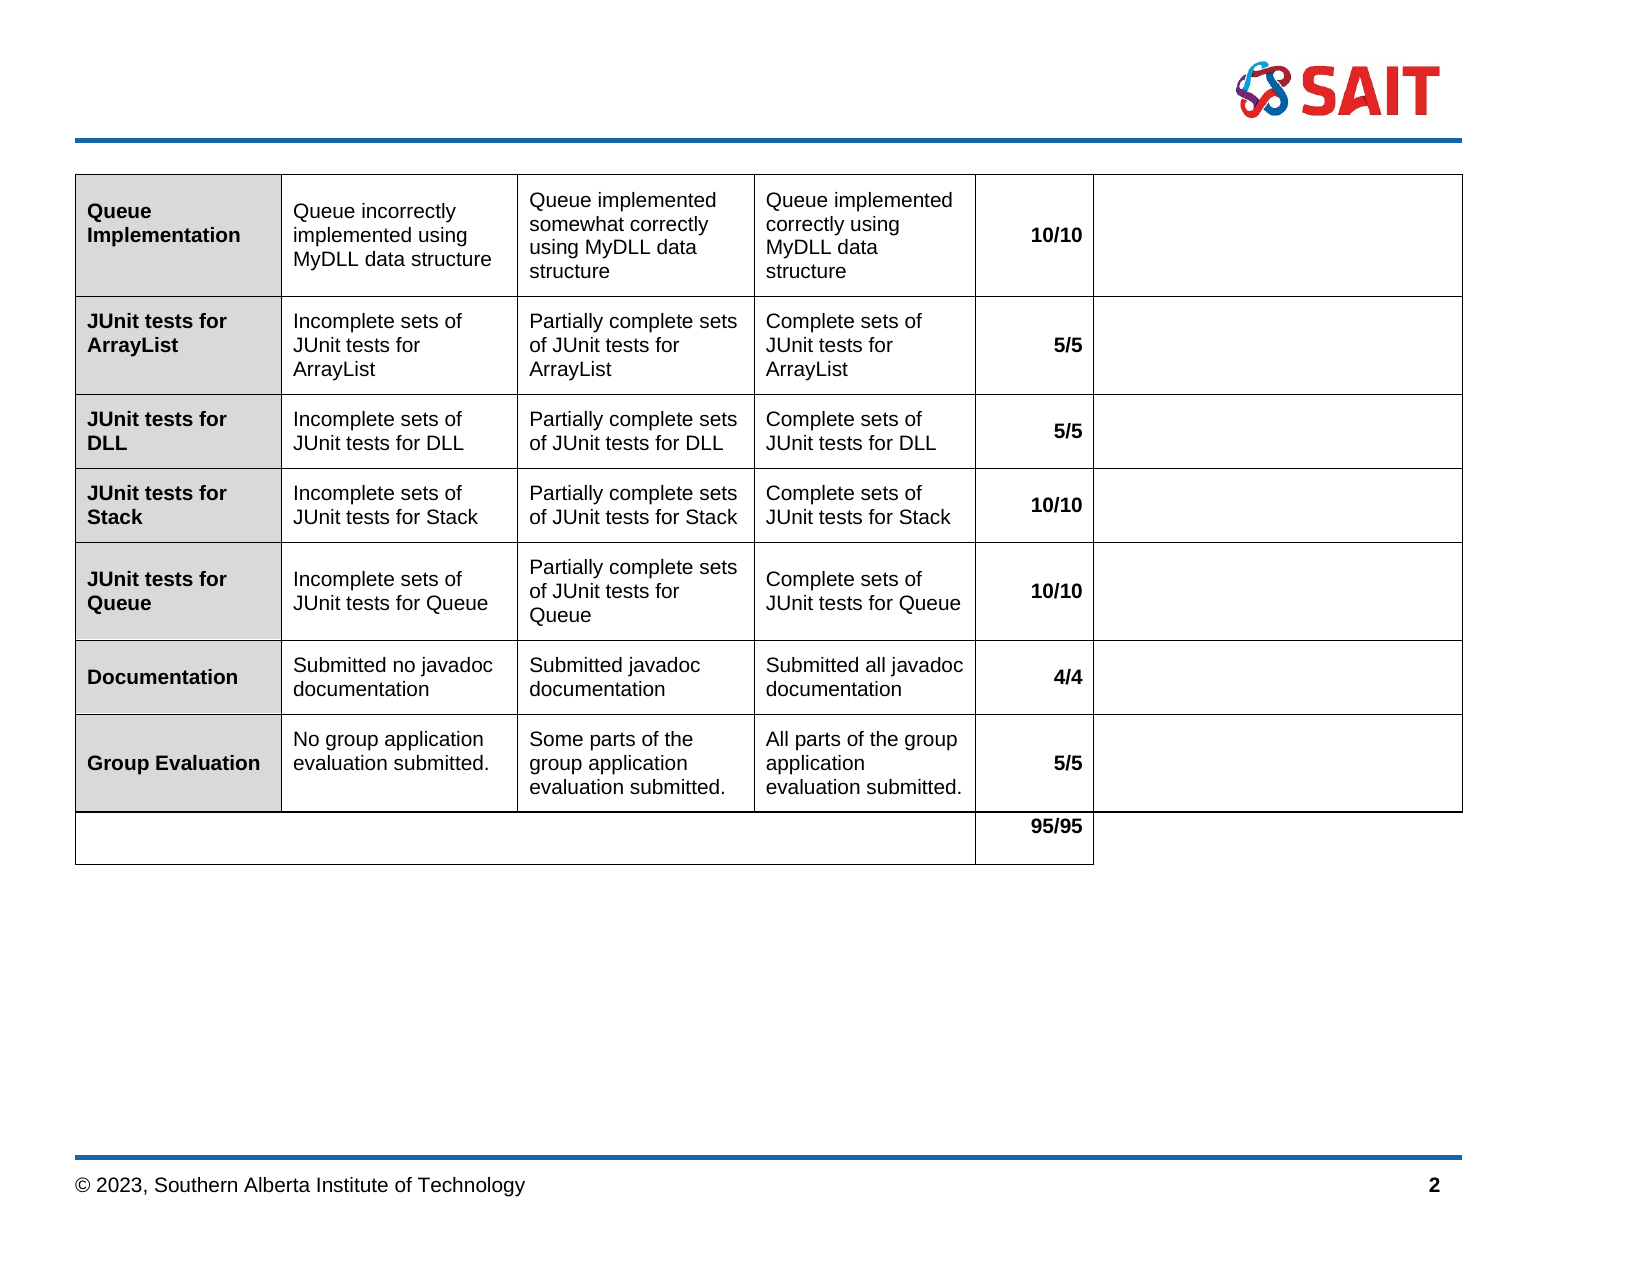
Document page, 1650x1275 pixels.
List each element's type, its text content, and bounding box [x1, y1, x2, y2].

table_cell 10/10 [976, 175, 1093, 296]
table_cell Partially complete sets of JUnit tests for DLL [518, 395, 754, 468]
table_cell Complete sets of JUnit tests for Queue [755, 543, 975, 639]
table_cell Complete sets of JUnit tests for ArrayList [755, 297, 975, 394]
table_cell Incomplete sets of JUnit tests for ArrayList [282, 297, 517, 394]
table_cell Partially complete sets of JUnit tests for Stack [518, 469, 754, 542]
table_cell Complete sets of JUnit tests for DLL [755, 395, 975, 468]
table_cell Group Evaluation [76, 715, 281, 811]
table_cell Queue implemented correctly using MyDLL data structure [755, 175, 975, 296]
table_cell JUnit tests for DLL [76, 395, 281, 468]
table_cell Queue incorrectly implemented using MyDLL data structure [282, 175, 517, 296]
picture [1212, 37, 1463, 142]
table_cell [1094, 175, 1462, 296]
table_cell 10/10 [976, 469, 1093, 542]
table_cell Incomplete sets of JUnit tests for DLL [282, 395, 517, 468]
table_cell Submitted no javadoc documentation [282, 641, 517, 713]
table_cell 95/95 [976, 813, 1093, 864]
table_cell [1094, 715, 1462, 811]
table_cell Queue Implementation [76, 175, 281, 296]
table_cell [1094, 395, 1462, 468]
table_cell Partially complete sets of JUnit tests for Queue [518, 543, 754, 639]
table_cell 5/5 [976, 395, 1093, 468]
table_cell All parts of the group application evaluation submitted. [755, 715, 975, 811]
table_cell Complete sets of JUnit tests for Stack [755, 469, 975, 542]
table_cell Partially complete sets of JUnit tests for ArrayList [518, 297, 754, 394]
table_cell [1094, 469, 1462, 542]
table_cell Submitted javadoc documentation [518, 641, 754, 713]
table_cell [1094, 641, 1462, 713]
table_cell 4/4 [976, 641, 1093, 713]
table_cell Some parts of the group application evaluation submitted. [518, 715, 754, 811]
table_cell 5/5 [976, 715, 1093, 811]
table_cell JUnit tests for Queue [76, 543, 281, 639]
table_cell Incomplete sets of JUnit tests for Queue [282, 543, 517, 639]
table_cell Documentation [76, 641, 281, 713]
table_cell JUnit tests for ArrayList [76, 297, 281, 394]
table_cell [1094, 543, 1462, 639]
table_cell Submitted all javadoc documentation [755, 641, 975, 713]
table_cell 10/10 [976, 543, 1093, 639]
table_cell Queue implemented somewhat correctly using MyDLL data structure [518, 175, 754, 296]
table_cell [76, 813, 975, 864]
table_cell JUnit tests for Stack [76, 469, 281, 542]
table_cell [1094, 297, 1462, 394]
table_cell No group application evaluation submitted. [282, 715, 517, 811]
table_cell 5/5 [976, 297, 1093, 394]
table_cell Incomplete sets of JUnit tests for Stack [282, 469, 517, 542]
